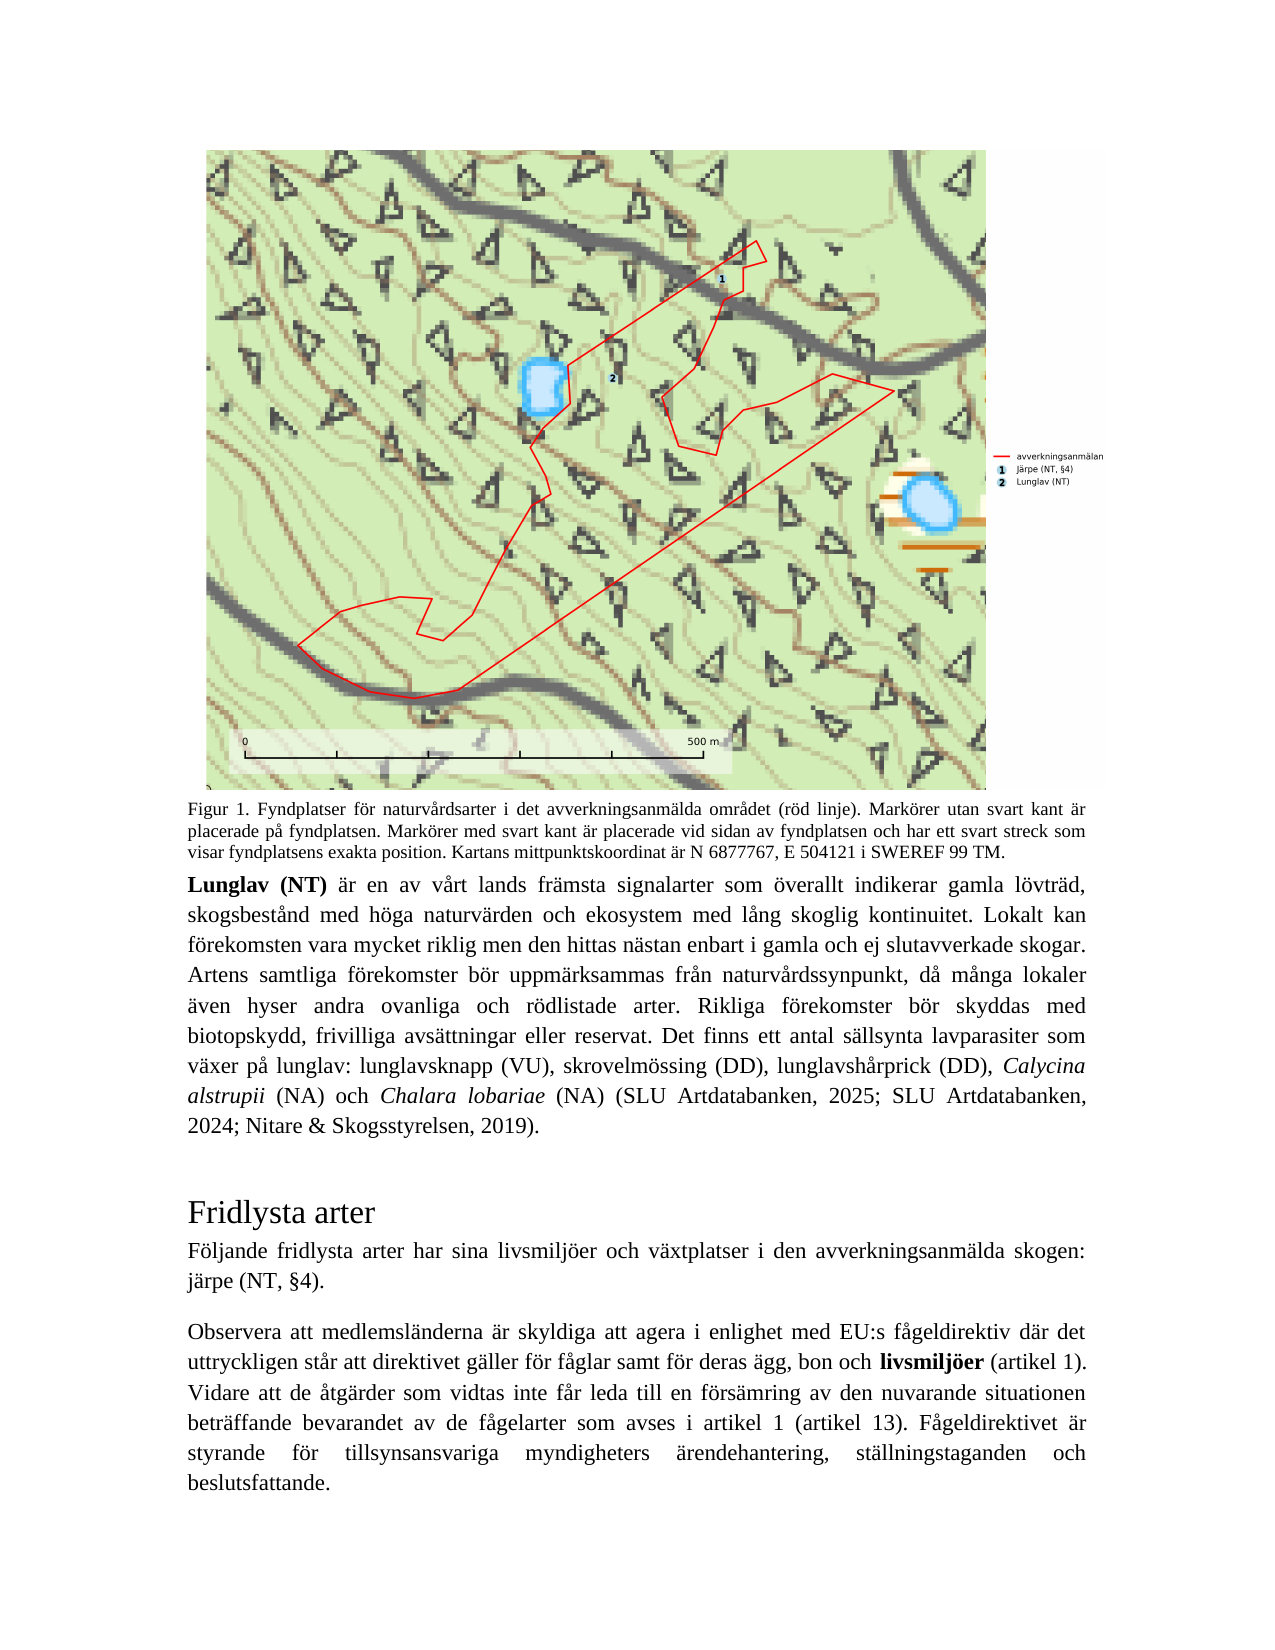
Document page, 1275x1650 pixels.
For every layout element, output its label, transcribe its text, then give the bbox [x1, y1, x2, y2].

text Lunglav (NT) är en av vårt lands främsta signalarter som överallt indikerar gamla lövträd, skogsbestånd med höga naturvärden och ekosystem med lång skoglig kontinuitet. Lokalt kan förekomsten vara mycket riklig men den hittas nästan enbart i gamla och ej slutavverkade skogar. Artens samtliga förekomster bör uppmärksammas från naturvårdssynpunkt, då många lokaler även hyser andra ovanliga och rödlistade arter. Rikliga förekomster bör skyddas med biotopskydd, frivilliga avsättningar eller reservat. Det finns ett antal sällsynta lavparasiter som växer på lunglav: lunglavsknapp (VU), skrovelmössing (DD), lunglavshårprick (DD), Calycina alstrupii (NA) och Chalara lobariae (NA) (SLU Artdatabanken, 2025; SLU Artdatabanken, 2024; Nitare & Skogsstyrelsen, 2019). [187, 871, 1087, 1139]
text Observera att medlemsländerna är skyldiga att agera i enlighet med EU:s fågeldirektiv där det uttryckligen står att direktivet gäller för fåglar samt för deras ägg, bon och livsmiljöer (artikel 1). Vidare att de åtgärder som vidtas inte får leda till en försämring av den nuvarande situationen beträffande bevarandet av de fågelarter som avses i artikel 1 (artikel 13). Fågeldirektivet är styrande för tillsynsansvariga myndigheters ärendehantering, ställningstaganden och beslutsfattande. [187, 1318, 1087, 1496]
text Följande fridlysta arter har sina livsmiljöer och växtplatser i den avverkningsanmälda skogen: järpe (NT, §4). [187, 1237, 1087, 1293]
text Figur 1. Fyndplatser för naturvårdsarter i det avverkningsanmälda området (röd linje). Markörer utan svart kant är placerade på fyndplatsen. Markörer med svart kant är placerade vid sidan av fyndplatsen och har ett svart streck som visar fyndplatsens exakta position. Kartans mittpunktskoordinat är N 6877767, E 504121 i SWEREF 99 TM. [187, 798, 1087, 863]
subtitle Fridlysta arter [187, 1193, 1087, 1231]
picture [206, 150, 1107, 790]
